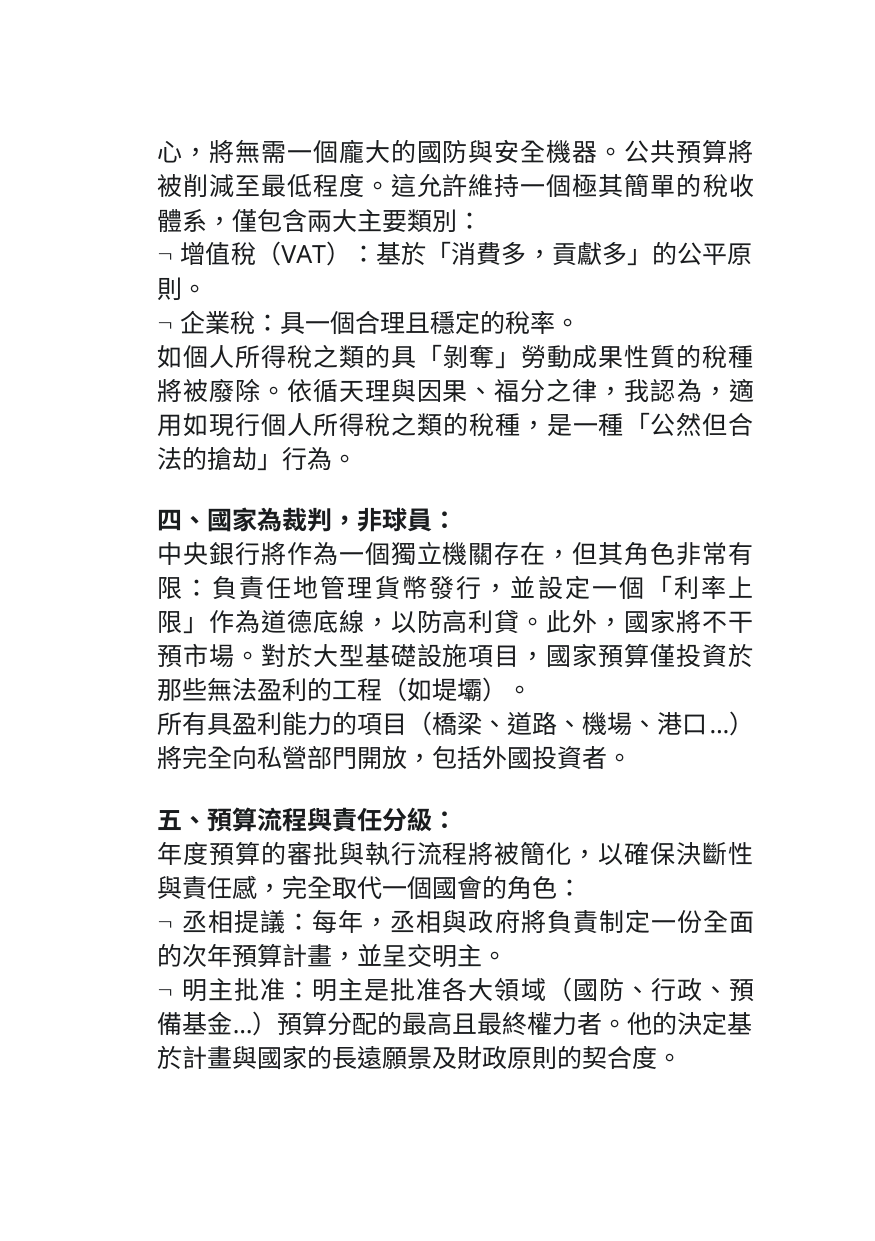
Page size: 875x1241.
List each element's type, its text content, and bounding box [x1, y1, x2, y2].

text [157, 135, 754, 476]
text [157, 802, 754, 1075]
text 四、國家為裁判，非球員： 中央銀行將作為一個獨立機關存在，但其角色非常有限：負責任地管理貨幣發行，並設定一個「利率上限」作為道德底線，以防高利貸。此外，國家將不干預市場。對於大型基礎設施項目，國家預算僅投資於那些無法盈利的工程（如堤壩）。 所有具盈利能力的項目（橋梁、道路、機場、港口…）將完全向私營部門開放，包括外國投資者。 [157, 503, 754, 775]
